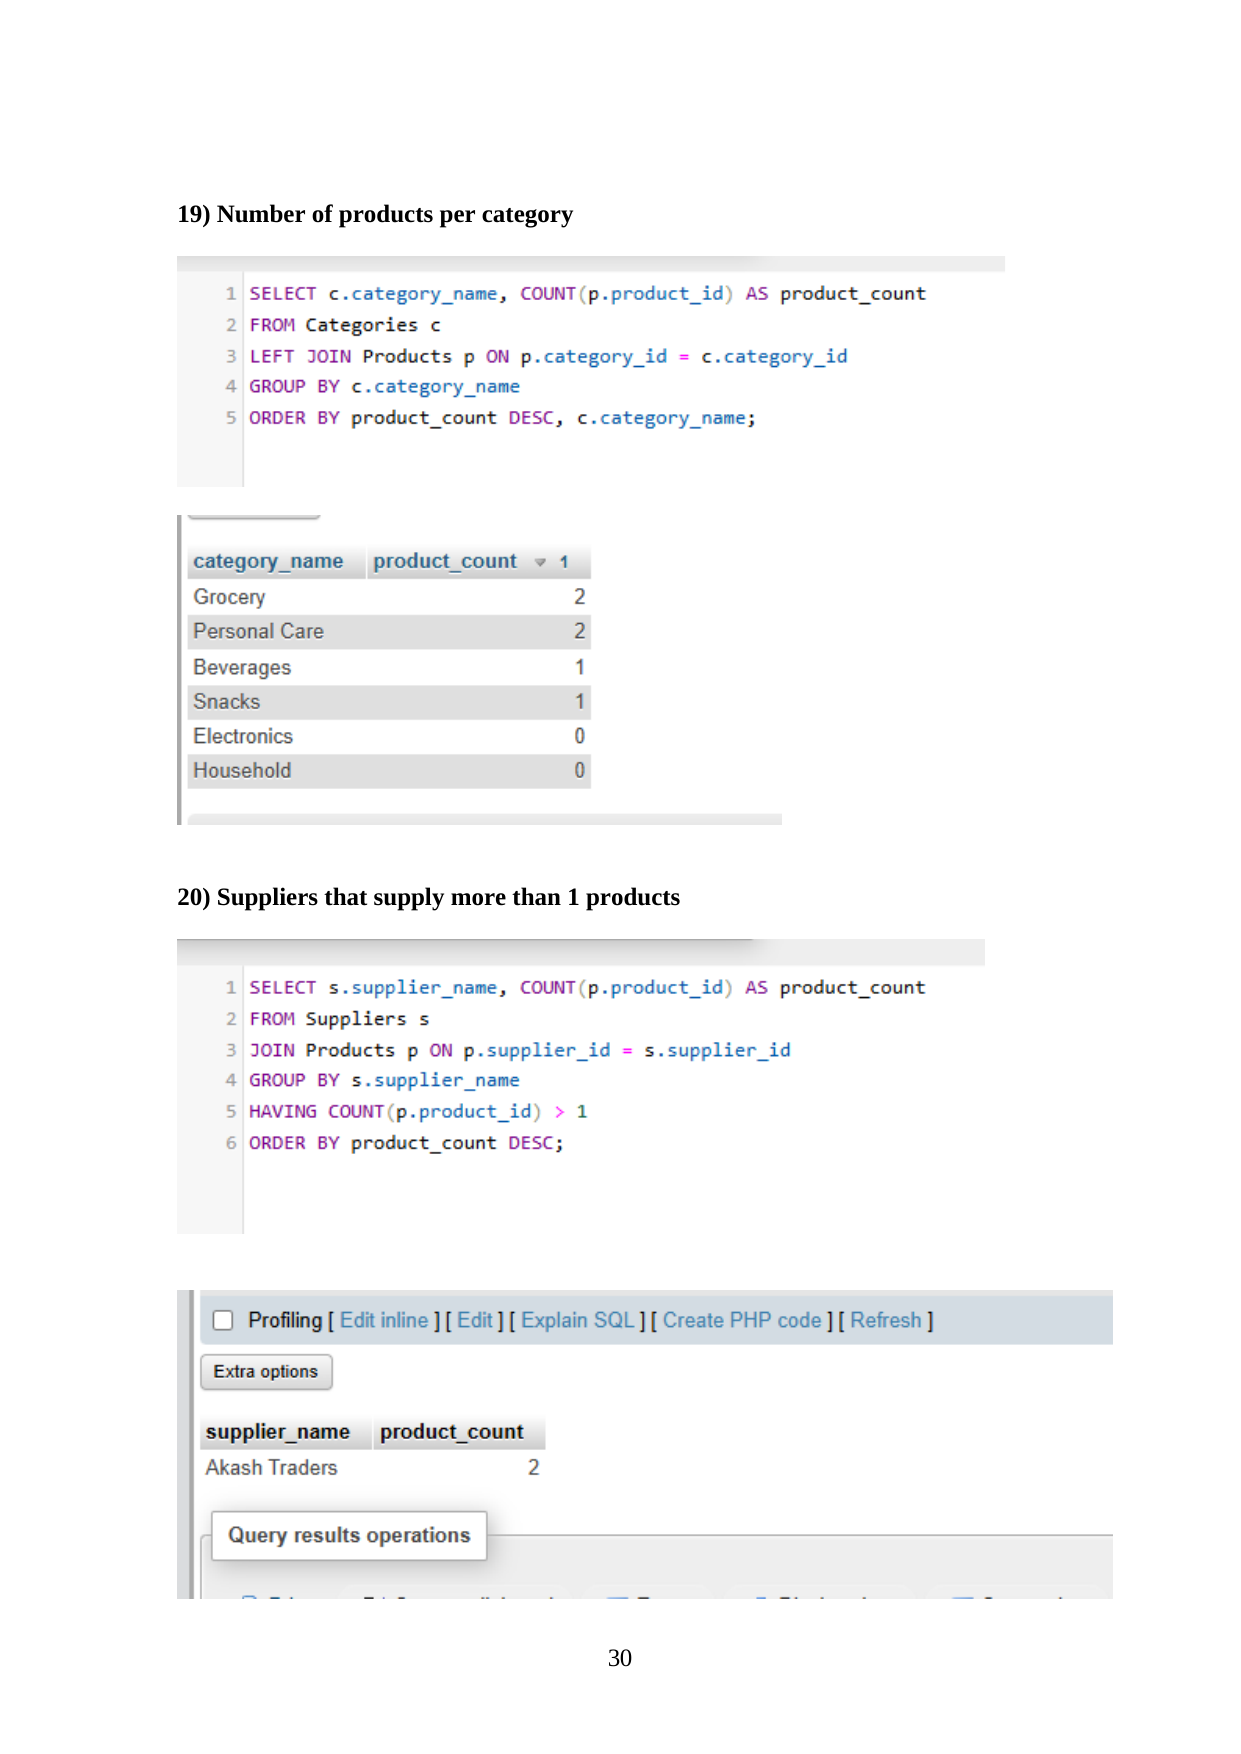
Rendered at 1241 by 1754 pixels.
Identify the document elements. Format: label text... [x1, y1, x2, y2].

text 20) Suppliers that supply more than 1 products [177, 882, 1211, 911]
picture [177, 1290, 1113, 1599]
text 19) Number of products per category [177, 199, 1211, 228]
picture [177, 939, 985, 1234]
picture [177, 256, 1005, 487]
picture [177, 515, 782, 825]
